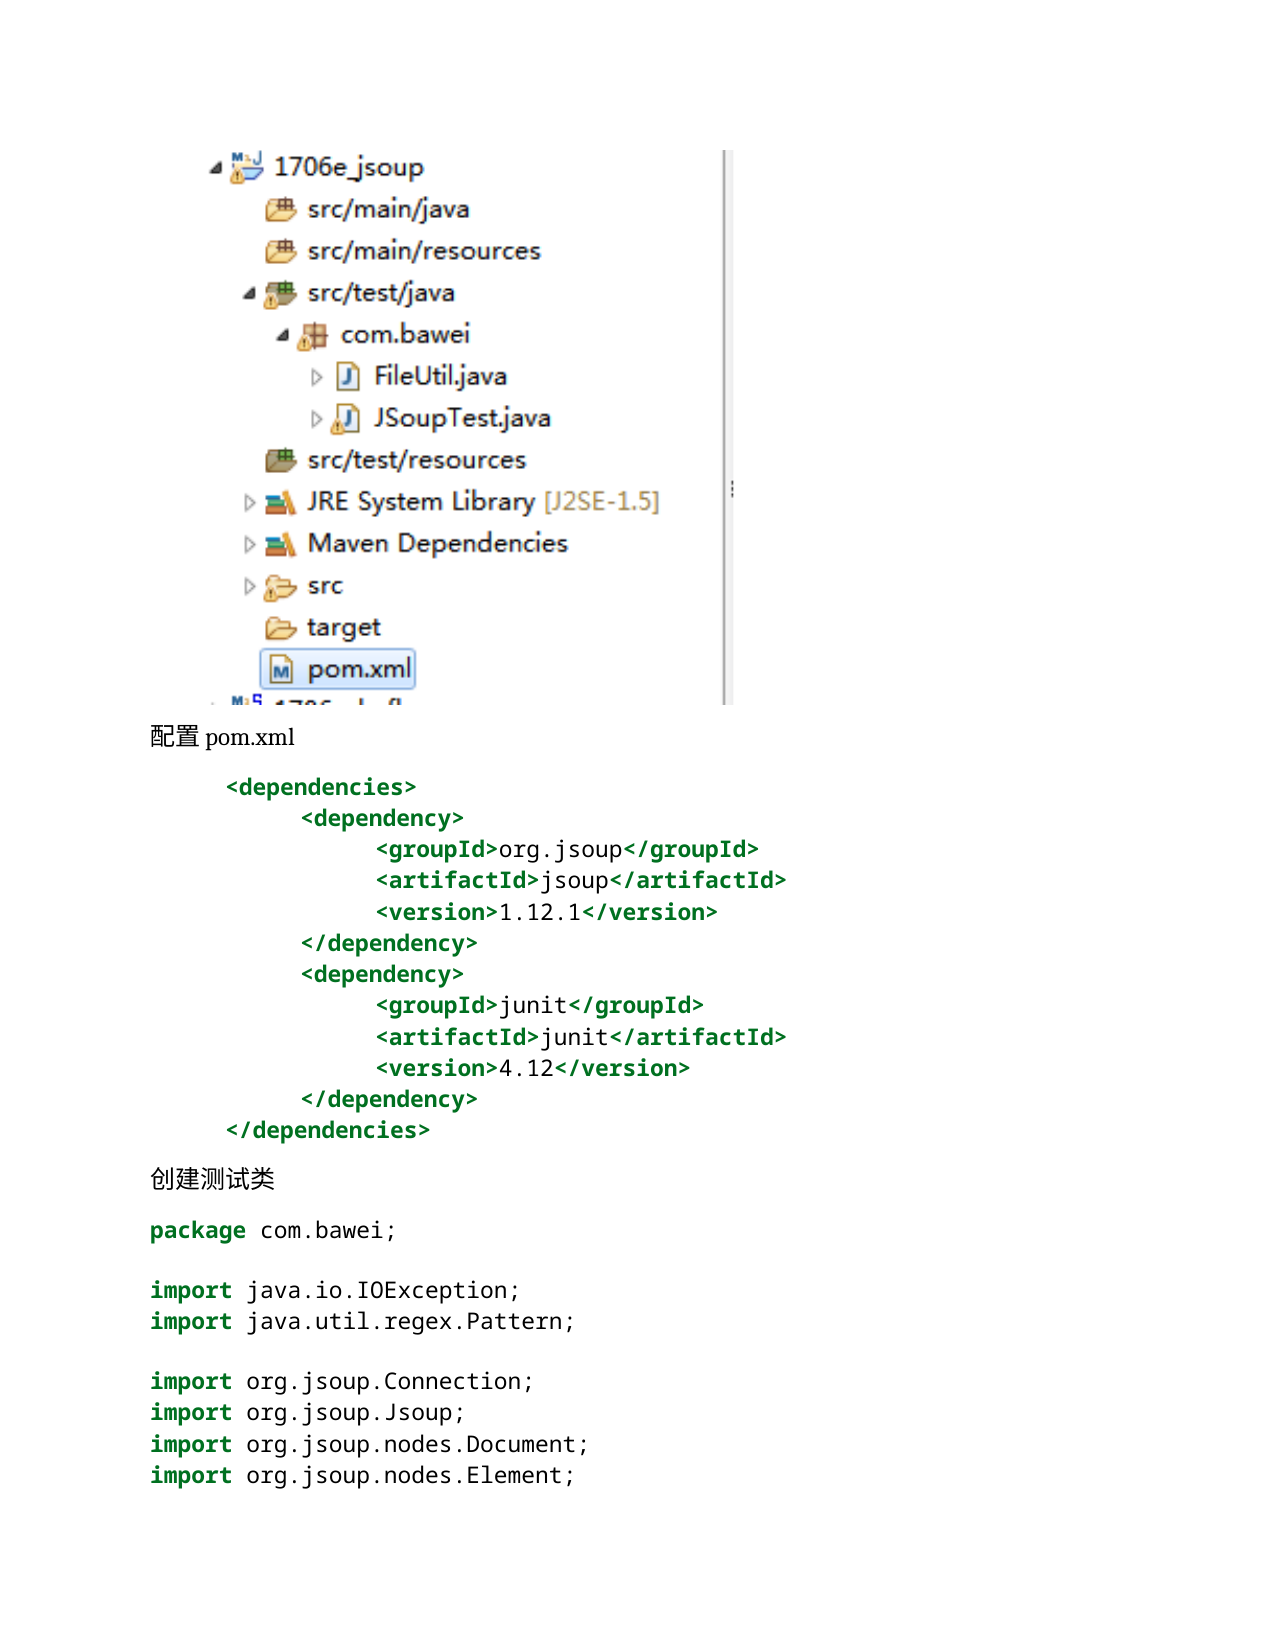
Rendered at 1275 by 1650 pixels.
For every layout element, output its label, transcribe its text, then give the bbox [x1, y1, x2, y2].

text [150, 1214, 1125, 1490]
text 创建测试类 [150, 1166, 1125, 1195]
picture [168, 150, 734, 705]
text 配置pom.xml [150, 723, 1125, 752]
text <dependencies> <dependency> <groupId>org.jsoup</groupId> <artifactId>jsoup</artifactId> <version>1.12.1</version> </dependency> <dependency> <groupId>junit</groupId> <artifactId>junit</artifactId> <version>4.12</version> </dependency> </dependencies> [150, 770, 1125, 1145]
